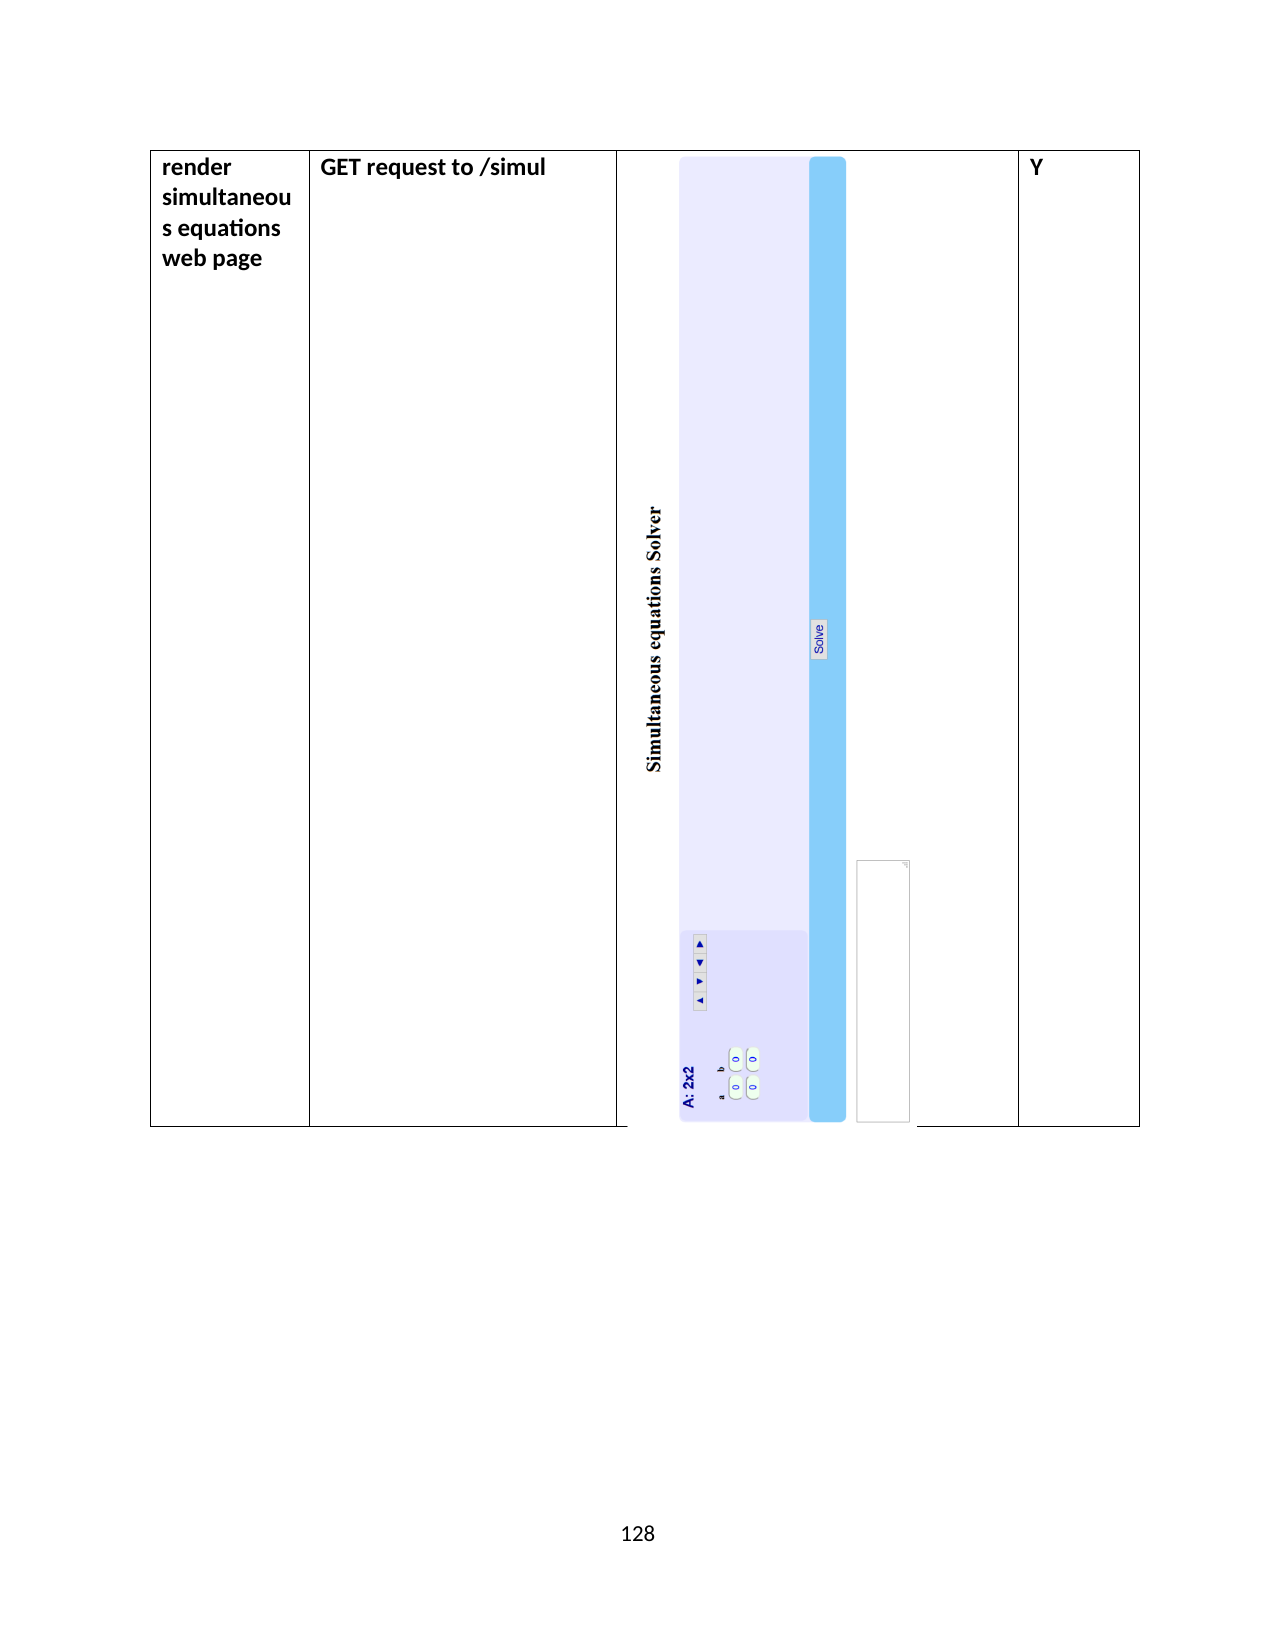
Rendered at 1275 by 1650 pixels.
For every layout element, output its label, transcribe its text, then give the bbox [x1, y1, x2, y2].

table_cell Y [1019, 151, 1139, 1126]
table_cell [617, 151, 1018, 1126]
picture [628, 153, 917, 1126]
table_cell render simultaneous equations web page [151, 151, 309, 1126]
table_cell GET request to /simul [310, 151, 616, 1126]
